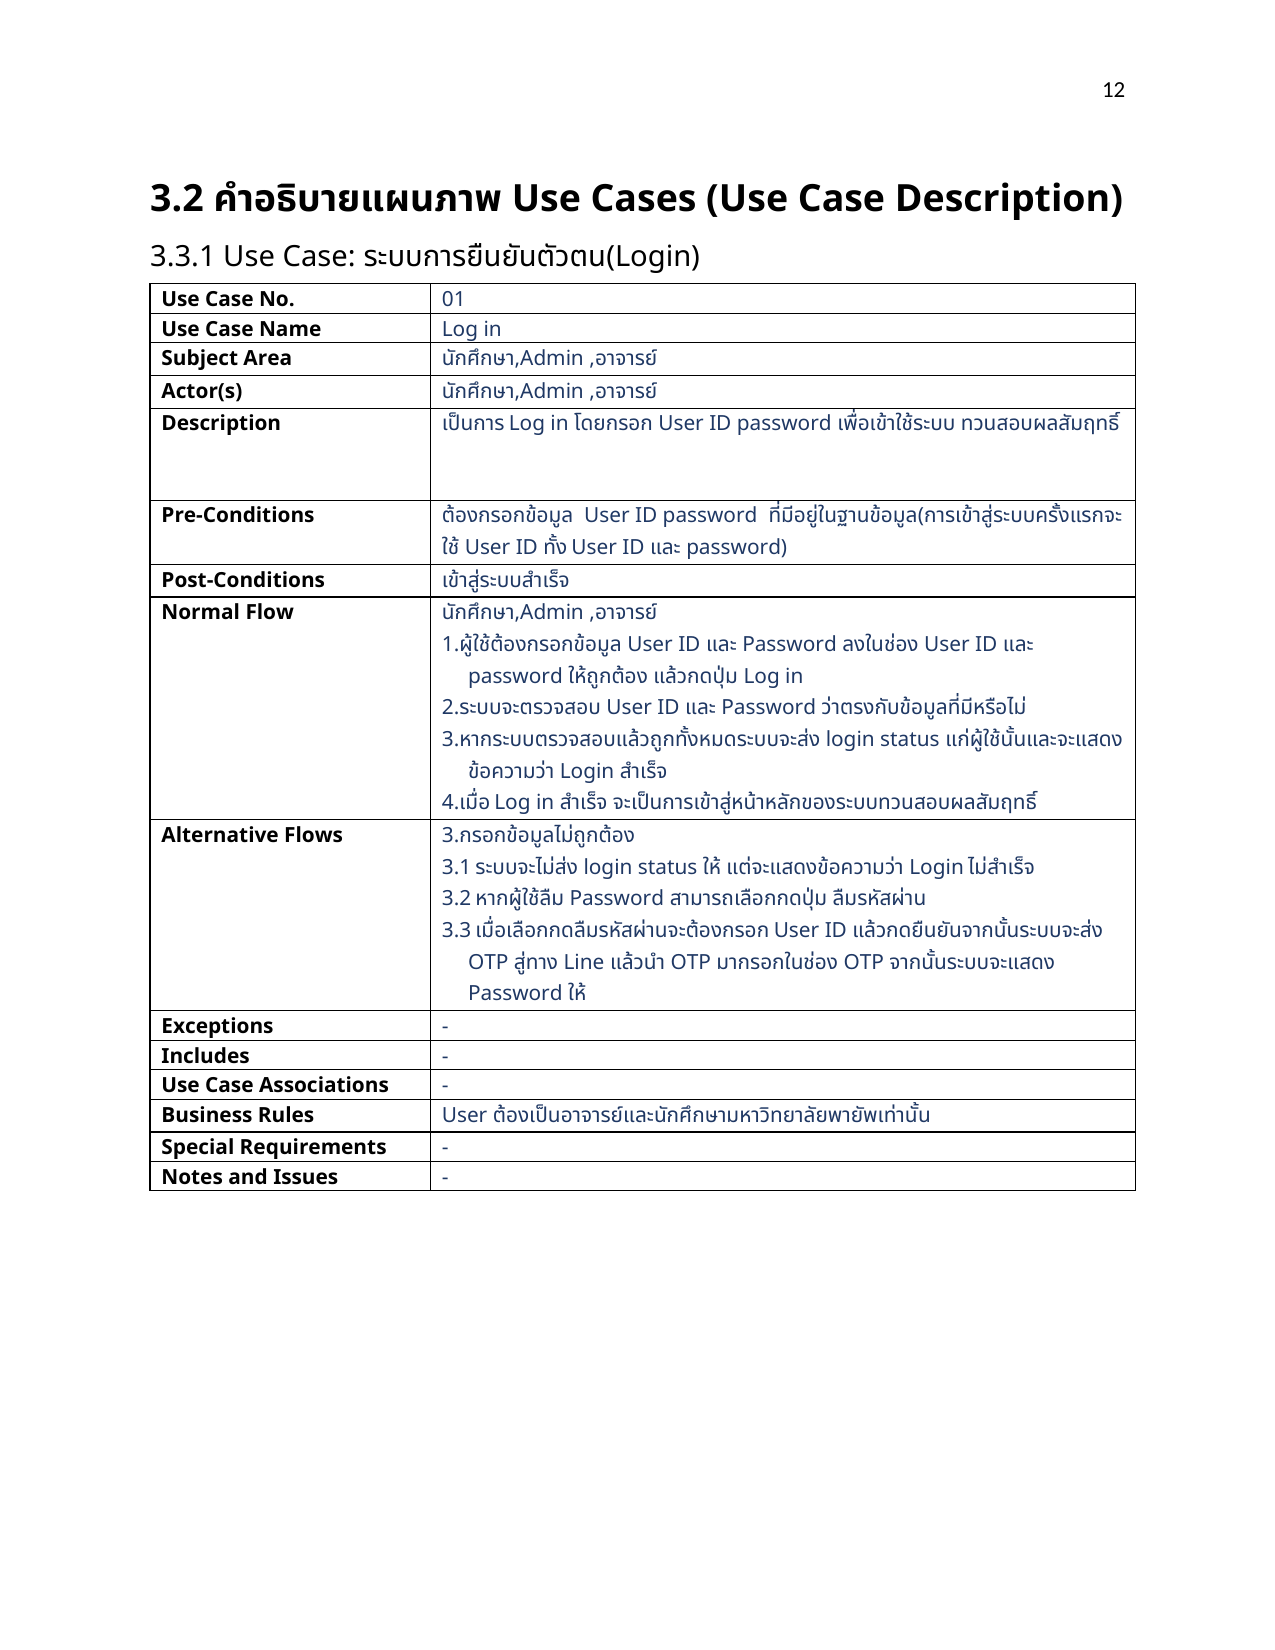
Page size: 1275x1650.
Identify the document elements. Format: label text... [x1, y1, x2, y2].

subtitle 3.2 คำอธิบายแผนภาพ Use Cases (Use Case Description) [150, 171, 1125, 228]
table_cell Post-Conditions [151, 565, 430, 596]
table_cell User ต้องเป็นอาจารย์และนักศึกษามหาวิทยาลัยพายัพเท่านั้น [431, 1100, 1135, 1131]
table_cell Alternative Flows [151, 820, 430, 1010]
table_cell Use Case Associations [151, 1070, 430, 1099]
table_cell - [431, 1162, 1135, 1190]
table_header 01 [431, 284, 1135, 313]
table_cell Log in [431, 314, 1135, 342]
table_cell - [431, 1041, 1135, 1069]
table_cell Actor(s) [151, 376, 430, 407]
table_cell นักศึกษา,Admin ,อาจารย์ [431, 343, 1135, 375]
table_cell เป็นการLog in โดยกรอก User ID password เพื่อเข้าใช้ระบบ ทวนสอบผลสัมฤทธิ์ [431, 409, 1135, 499]
table_cell Includes [151, 1041, 430, 1069]
table_cell นักศึกษา,Admin ,อาจารย์ 1.ผู้ใช้ต้องกรอกข้อมูล User ID และ Password ลงในช่อง User ID และ password ให้ถูกต้อง แล้วกดปุ่ม Log in 2.ระบบจะตรวจสอบ User ID และ Password ว่าตรงกับข้อมูลที่มีหรือไม่ 3.หากระบบตรวจสอบแล้วถูกทั้งหมดระบบจะส่ง login status แก่ผู้ใช้นั้นและจะแสดงข้อความว่า Login สำเร็จ 4.เมื่อLog in สำเร็จ จะเป็นการเข้าสู่หน้าหลักของระบบทวนสอบผลสัมฤทธิ์ [431, 598, 1135, 819]
table_cell Business Rules [151, 1100, 430, 1131]
table_header Use Case No. [151, 284, 430, 313]
table_cell Description [151, 409, 430, 499]
subtitle 3.3.1 Use Case: ระบบการยืนยันตัวตน(Login) [150, 235, 1125, 279]
table_cell - [431, 1011, 1135, 1040]
table_cell - [431, 1070, 1135, 1099]
table_cell Exceptions [151, 1011, 430, 1040]
table_cell 3.กรอกข้อมูลไม่ถูกต้อง 3.1ระบบจะไม่ส่ง login status ให้ แต่จะแสดงข้อความว่า Loginไม่สำเร็จ 3.2หากผู้ใช้ลืม Password สามารถเลือกกดปุ่ม ลืมรหัสผ่าน 3.3เมื่อเลือกกดลืมรหัสผ่านจะต้องกรอกUser ID แล้วกดยืนยันจากนั้นระบบจะส่ง OTP สู่ทาง Line แล้วนำ OTP มากรอกในช่อง OTP จากนั้นระบบจะแสดง Password ให้ [431, 820, 1135, 1010]
table_cell Pre-Conditions [151, 501, 430, 564]
table_cell Use Case Name [151, 314, 430, 342]
table_cell Normal Flow [151, 598, 430, 819]
table_cell นักศึกษา,Admin ,อาจารย์ [431, 376, 1135, 407]
table_cell Notes and Issues [151, 1162, 430, 1190]
table_cell - [431, 1133, 1135, 1161]
table_cell เข้าสู่ระบบสำเร็จ [431, 565, 1135, 596]
table_cell Special Requirements [151, 1133, 430, 1161]
table_cell ต้องกรอกข้อมูล User ID password ที่มีอยู่ในฐานข้อมูล(การเข้าสู่ระบบครั้งแรกจะใช้ User ID ทั้งUser ID และ password) [431, 501, 1135, 564]
table_cell Subject Area [151, 343, 430, 375]
